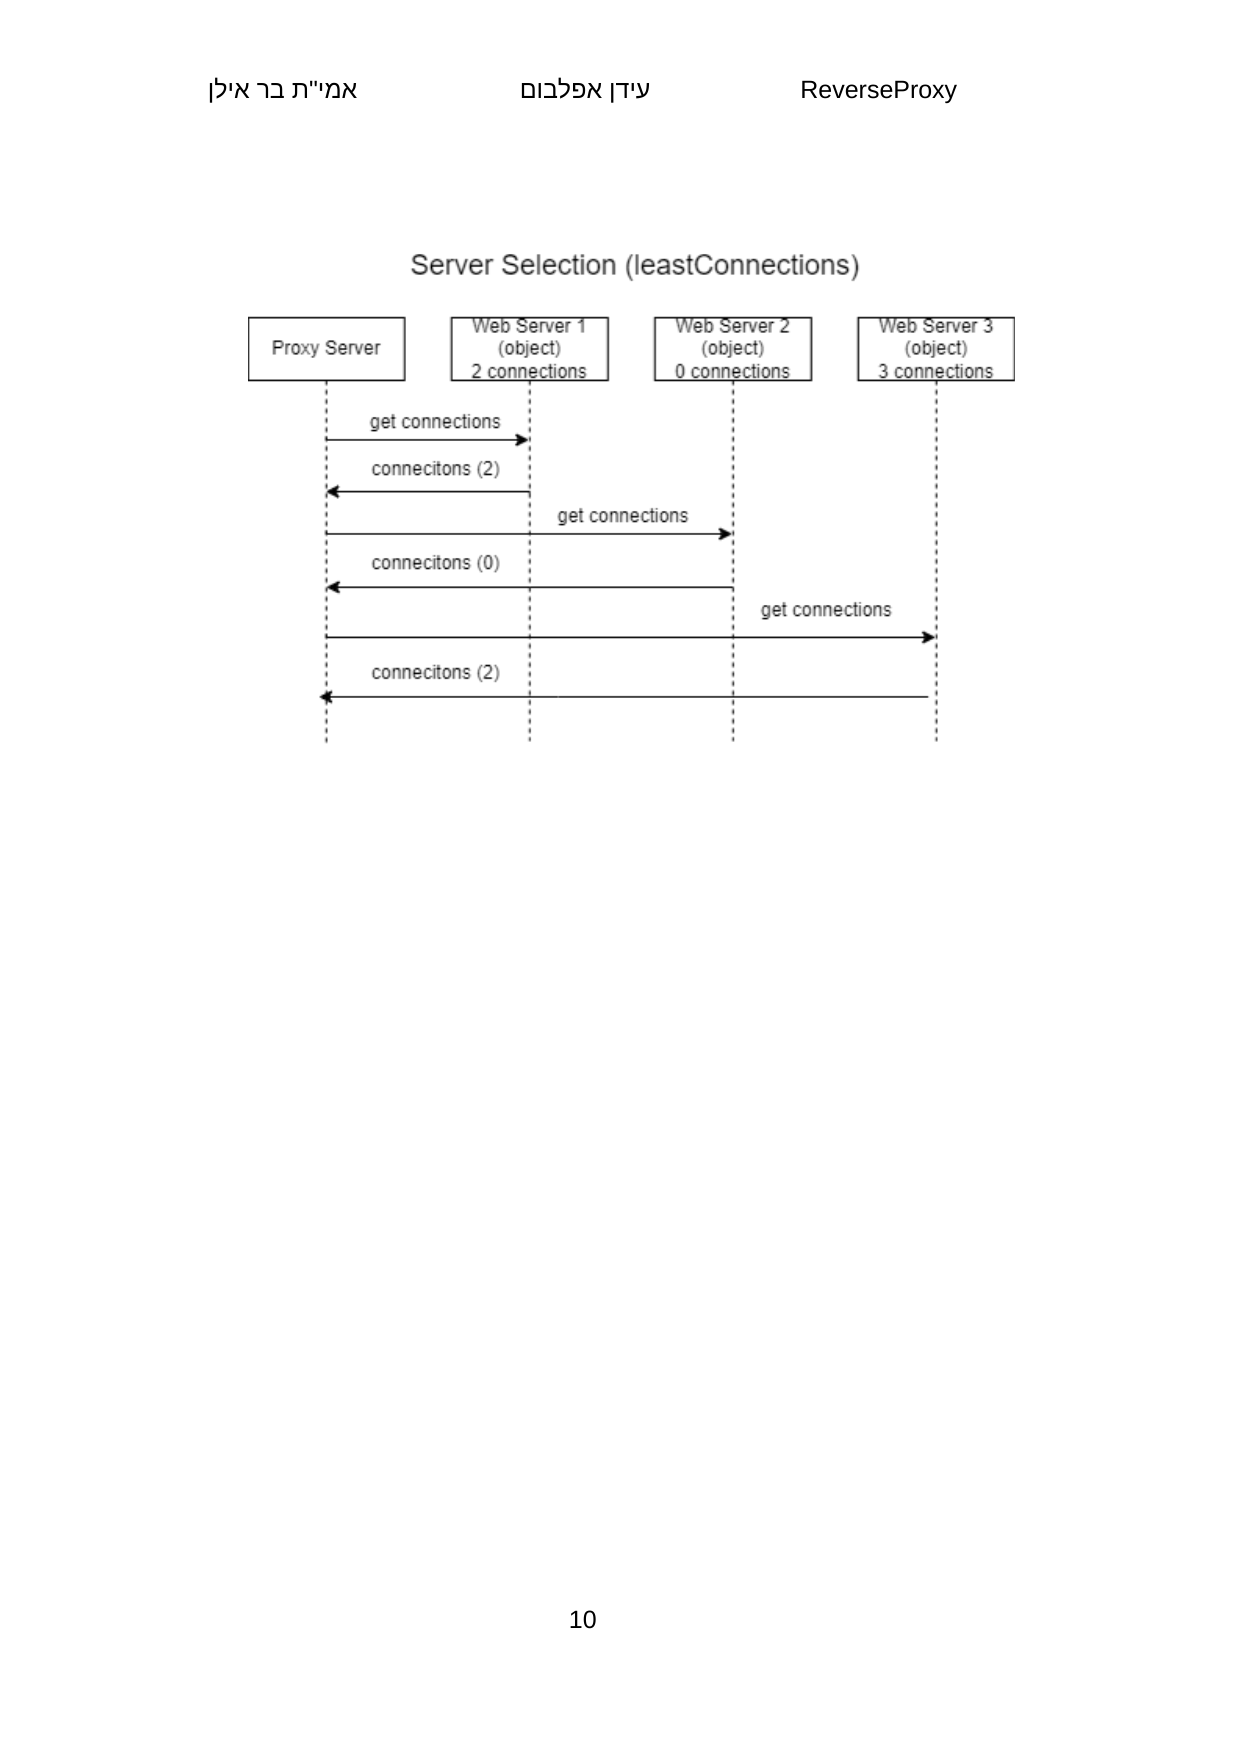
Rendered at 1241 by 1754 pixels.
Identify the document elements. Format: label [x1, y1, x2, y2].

picture [248, 242, 1015, 745]
